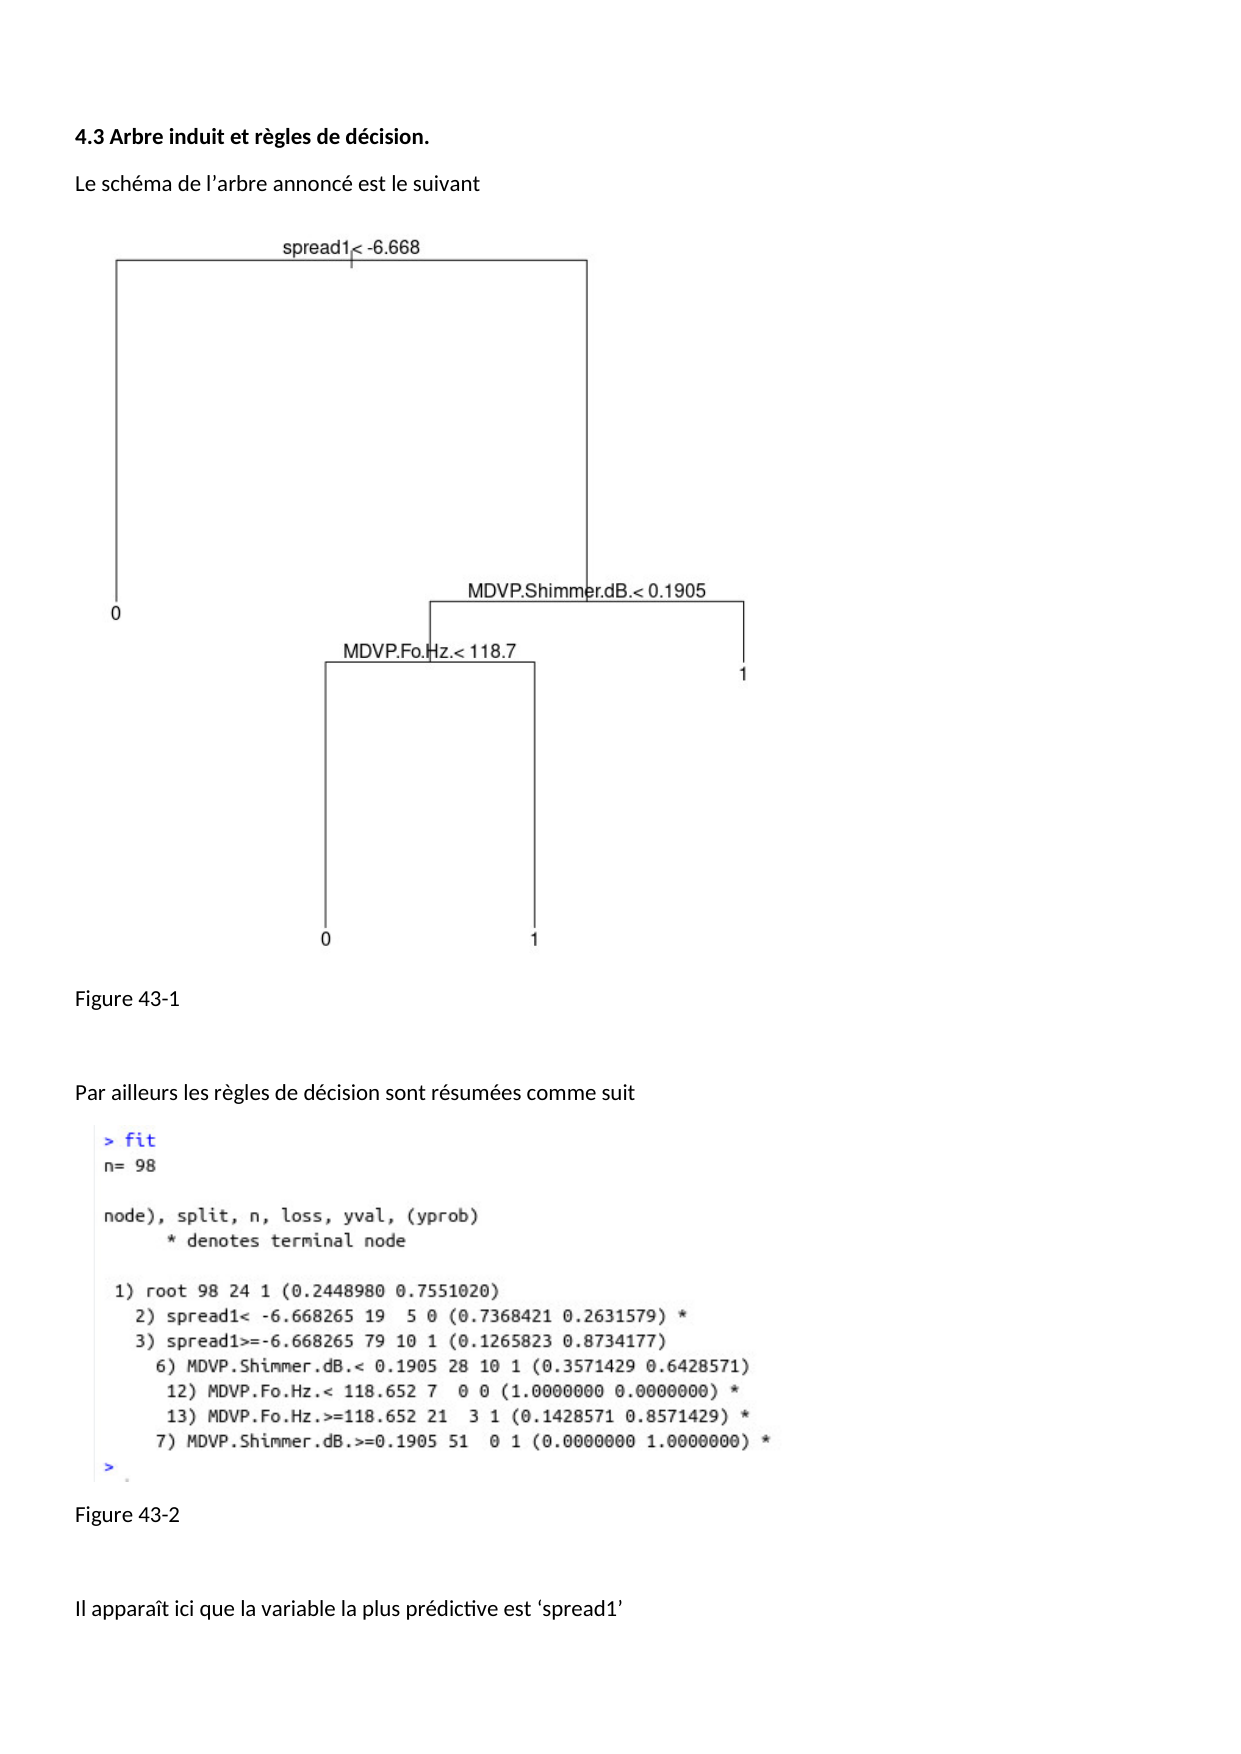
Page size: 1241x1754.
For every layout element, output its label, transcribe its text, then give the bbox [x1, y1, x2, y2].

text Le schéma de l’arbre annoncé est le suivant [75, 169, 1165, 197]
text Figure 43-1 [75, 984, 1165, 1012]
text Figure 43-2 [75, 1500, 1165, 1528]
text Par ailleurs les règles de décision sont résumées comme suit [75, 1078, 1165, 1106]
text Il apparaît ici que la variable la plus prédictive est ‘spread1’ [75, 1594, 1165, 1622]
text 4.3 Arbre induit et règles de décision. [75, 122, 1165, 150]
